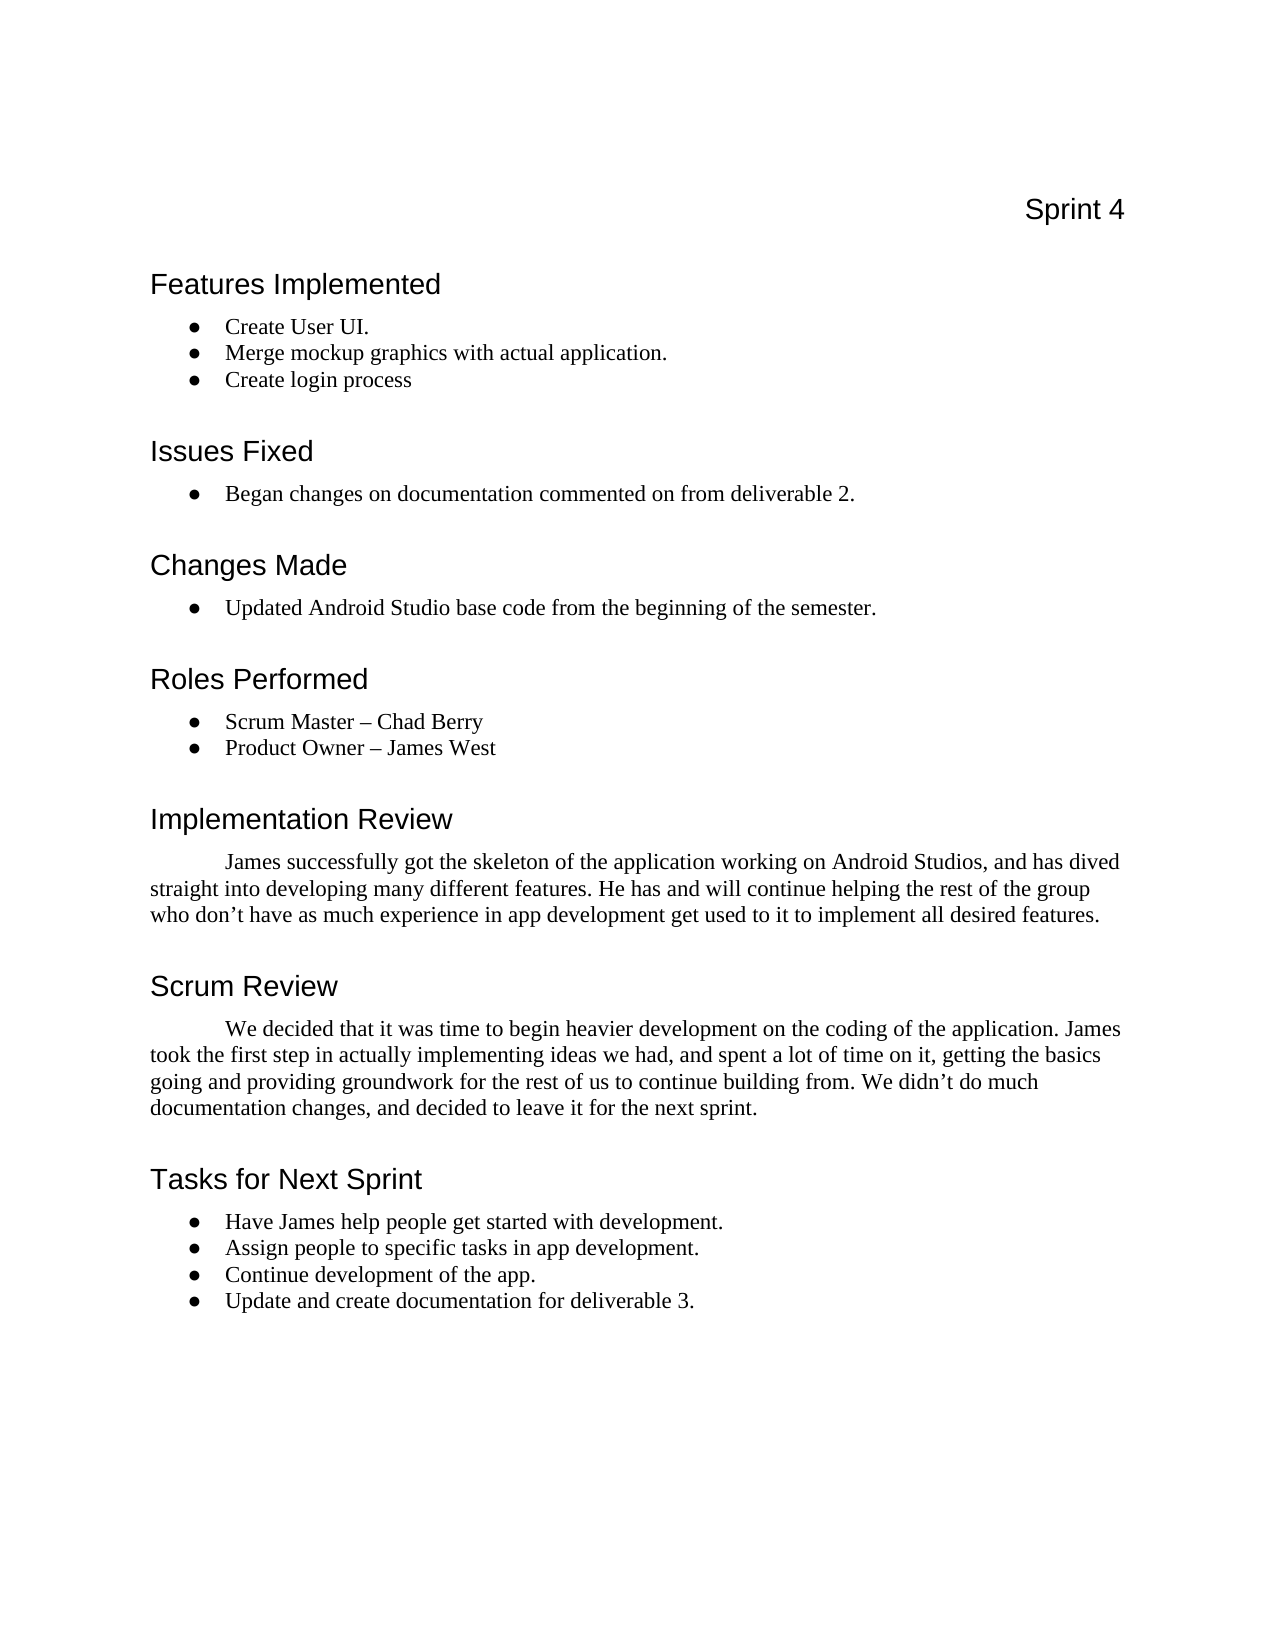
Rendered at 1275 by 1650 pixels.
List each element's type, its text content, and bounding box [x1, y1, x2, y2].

subtitle Implementation Review [150, 802, 1125, 836]
text We decided that it was time to begin heavier development on the coding of the application. James took the first step in actually implementing ideas we had, and spent a lot of time on it, getting the basics going and providing groundwork for the rest of us to continue building from. We didn’t do much documentation changes, and decided to leave it for the next sprint. [150, 1015, 1125, 1120]
list Continue development of the app. [187, 1261, 1125, 1287]
list Create login process [187, 366, 1125, 392]
list Merge mockup graphics with actual application. [187, 339, 1125, 366]
list Began changes on documentation commented on from deliverable 2. [187, 480, 1125, 506]
list Product Owner – James West [187, 734, 1125, 761]
list Update and create documentation for deliverable 3. [187, 1287, 1125, 1313]
list Create User UI. [187, 313, 1125, 339]
subtitle Tasks for Next Sprint [150, 1162, 1125, 1196]
list Scrum Master – Chad Berry [187, 708, 1125, 734]
subtitle Features Implemented [150, 267, 1125, 300]
subtitle Issues Fixed [150, 434, 1125, 467]
list Assign people to specific tasks in app development. [187, 1234, 1125, 1261]
list Have James help people get started with development. [187, 1208, 1125, 1234]
subtitle Scrum Review [150, 969, 1125, 1002]
subtitle Roles Performed [150, 662, 1125, 695]
subtitle Sprint 4 [150, 192, 1125, 225]
text James successfully got the skeleton of the application working on Android Studios, and has dived straight into developing many different features. He has and will continue helping the rest of the group who don’t have as much experience in app development get used to it to implement all desired features. [150, 848, 1125, 927]
list Updated Android Studio base code from the beginning of the semester. [187, 594, 1125, 620]
subtitle Changes Made [150, 548, 1125, 581]
